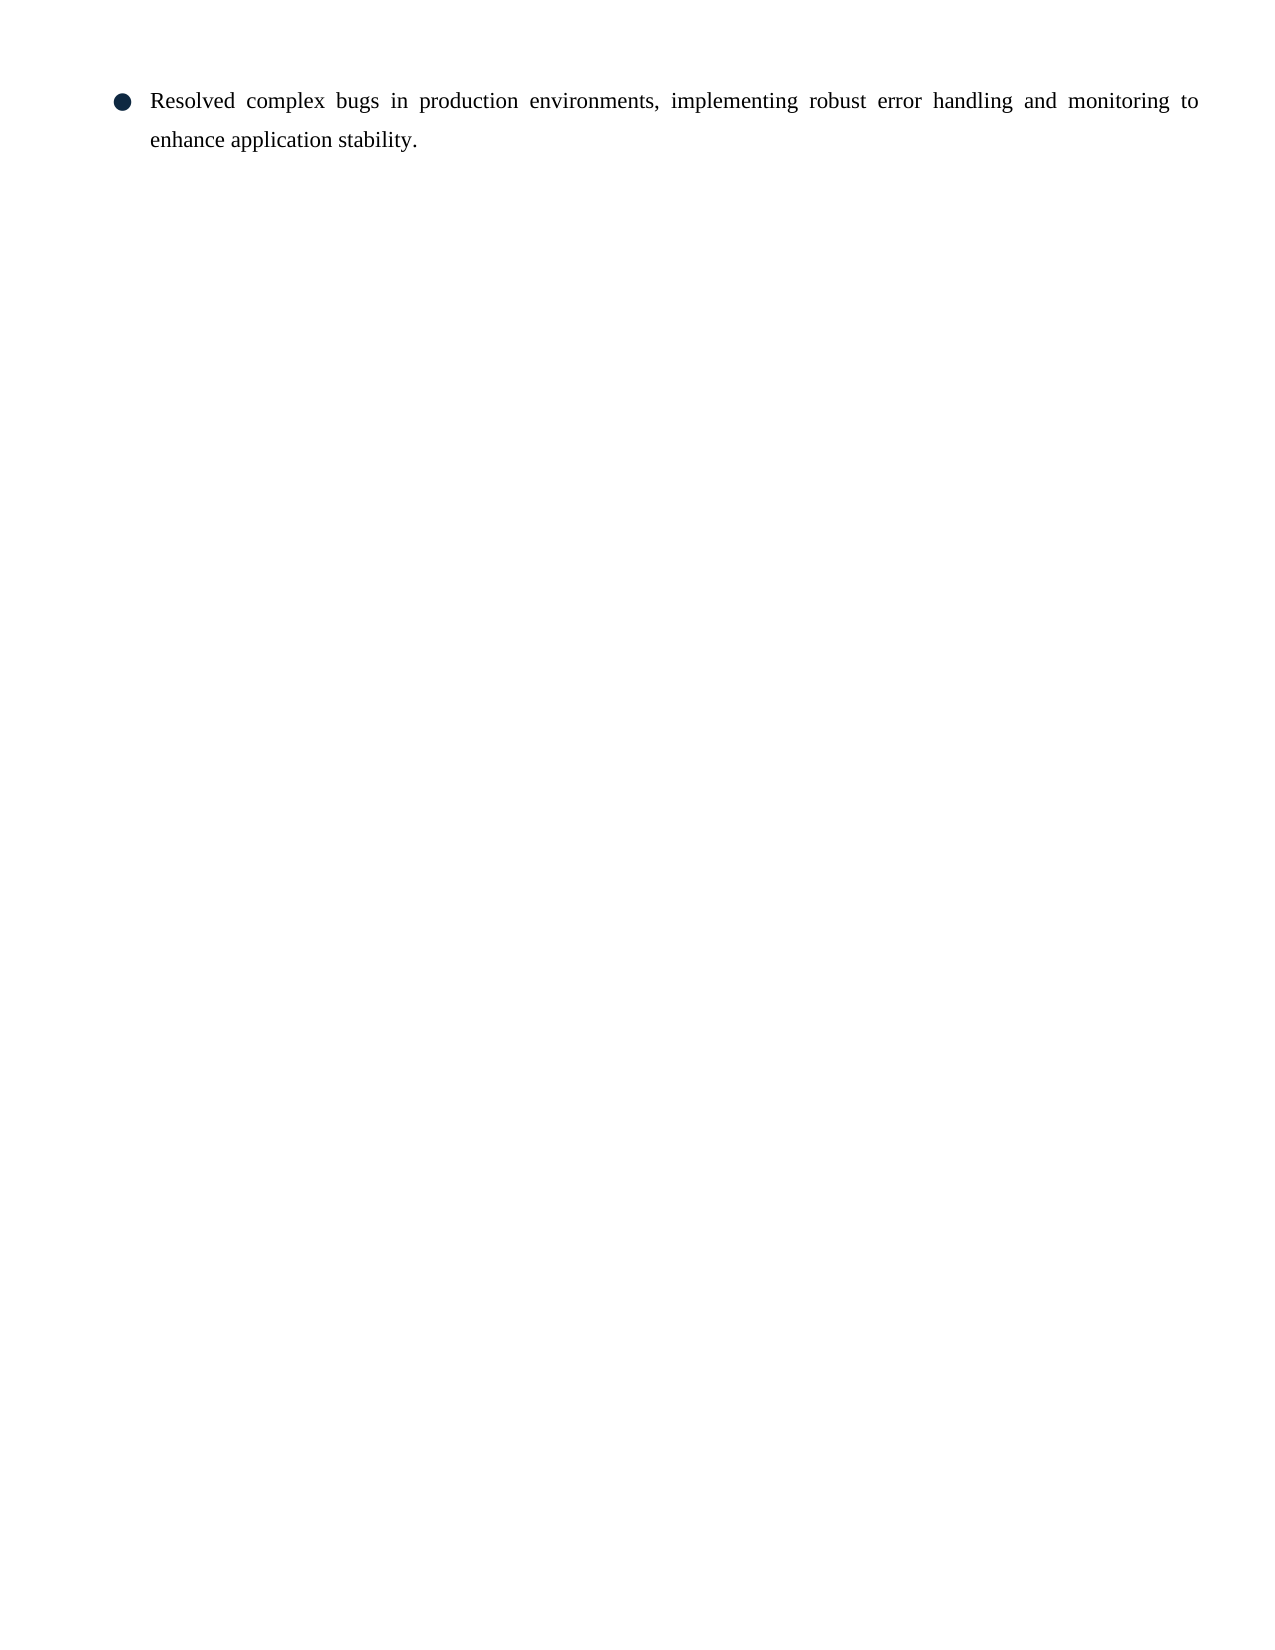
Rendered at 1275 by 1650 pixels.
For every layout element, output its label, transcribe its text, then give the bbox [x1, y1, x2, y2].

list Resolved complex bugs in production environments, implementing robust error handling and monitoring to enhance application stability. [112, 75, 1200, 152]
